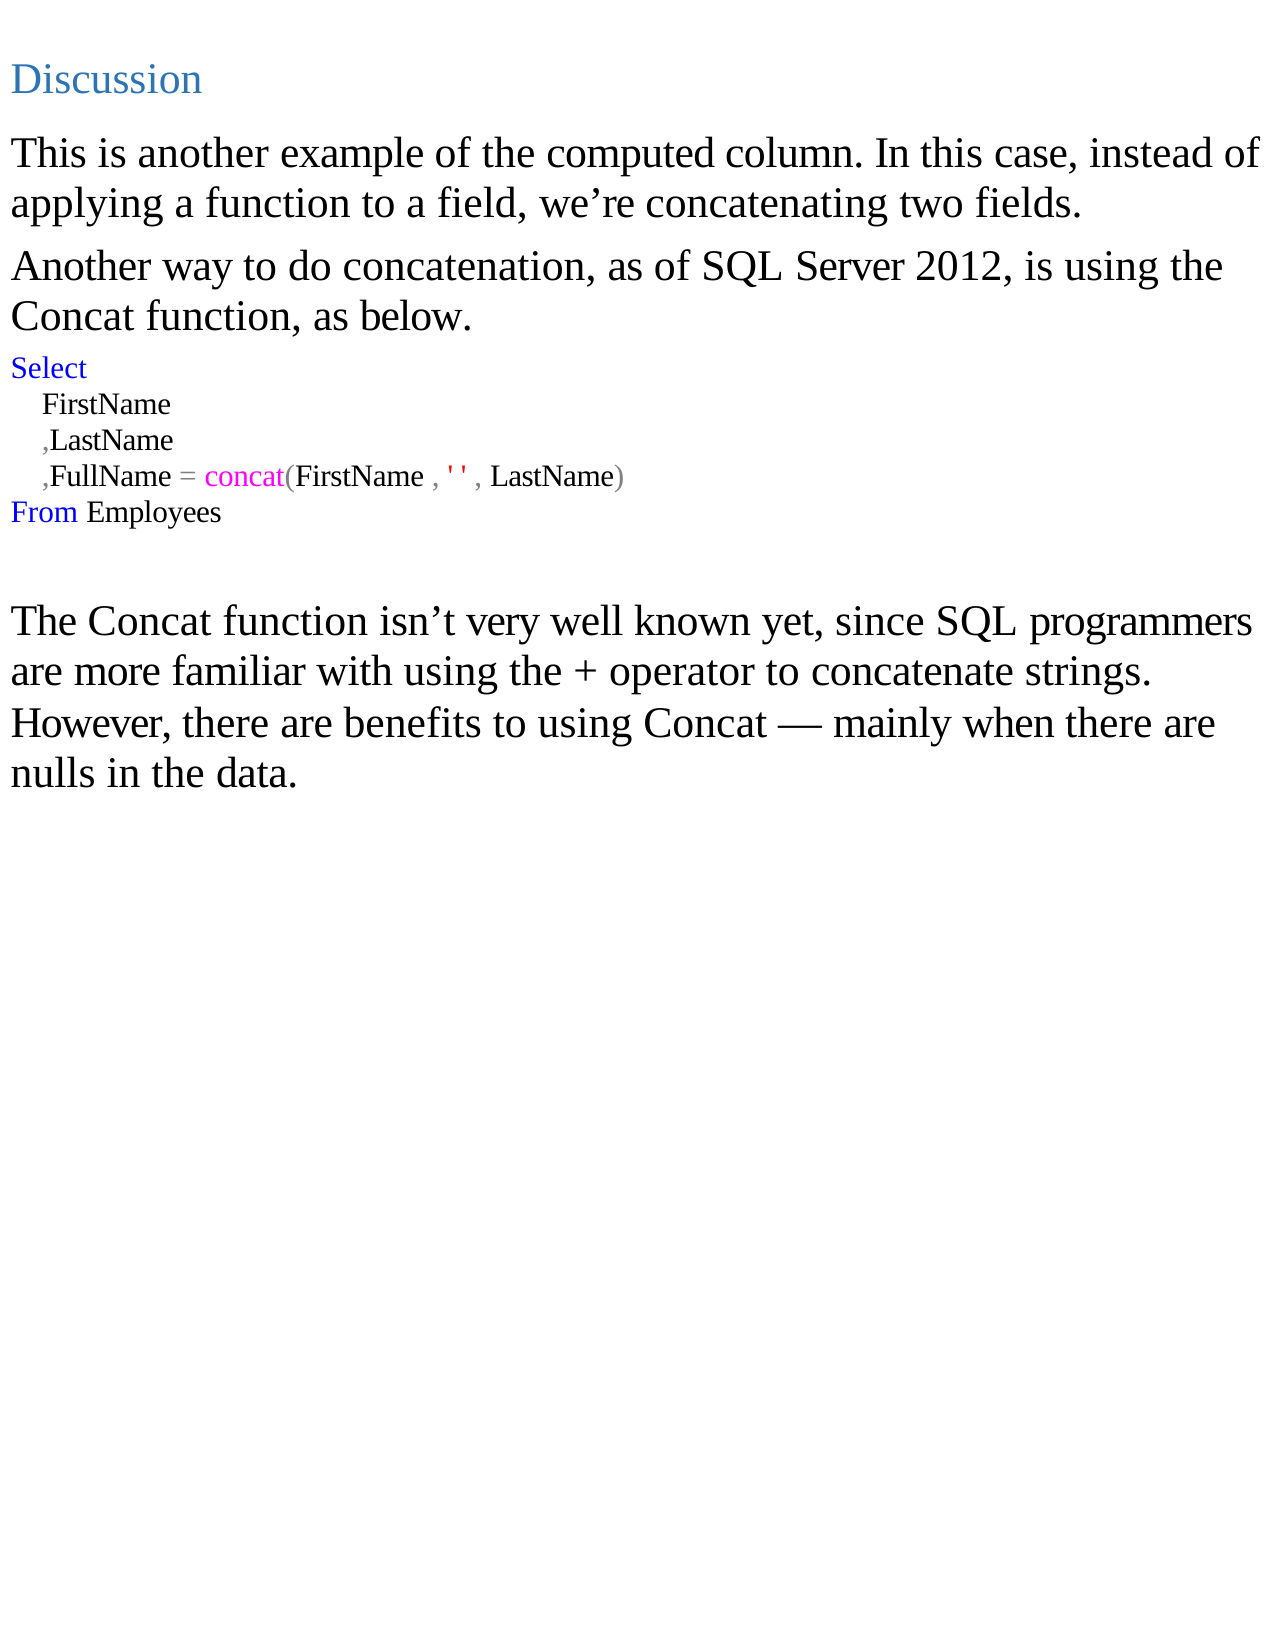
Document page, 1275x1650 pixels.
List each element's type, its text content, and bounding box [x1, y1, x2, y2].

text Another way to do concatenation, as of SQL Server 2012, is using the Concat function, as below. [10, 239, 1275, 340]
text Discussion [10, 53, 1275, 103]
text However, there are benefits to using Concat — mainly when there are nulls in the data. [10, 696, 1275, 797]
text FirstName [42, 386, 1275, 422]
text Select [10, 350, 1275, 386]
text The Concat function isn’t very well known yet, since SQL programmers are more familiar with using the + operator to concatenate strings. [10, 594, 1275, 695]
text This is another example of the computed column. In this case, instead of applying a function to a field, we’re concatenating two fields. [10, 126, 1275, 227]
text ,LastName [42, 422, 1275, 457]
text ,FullName = concat(FirstName , ' ' , LastName) From Employees [10, 457, 644, 529]
